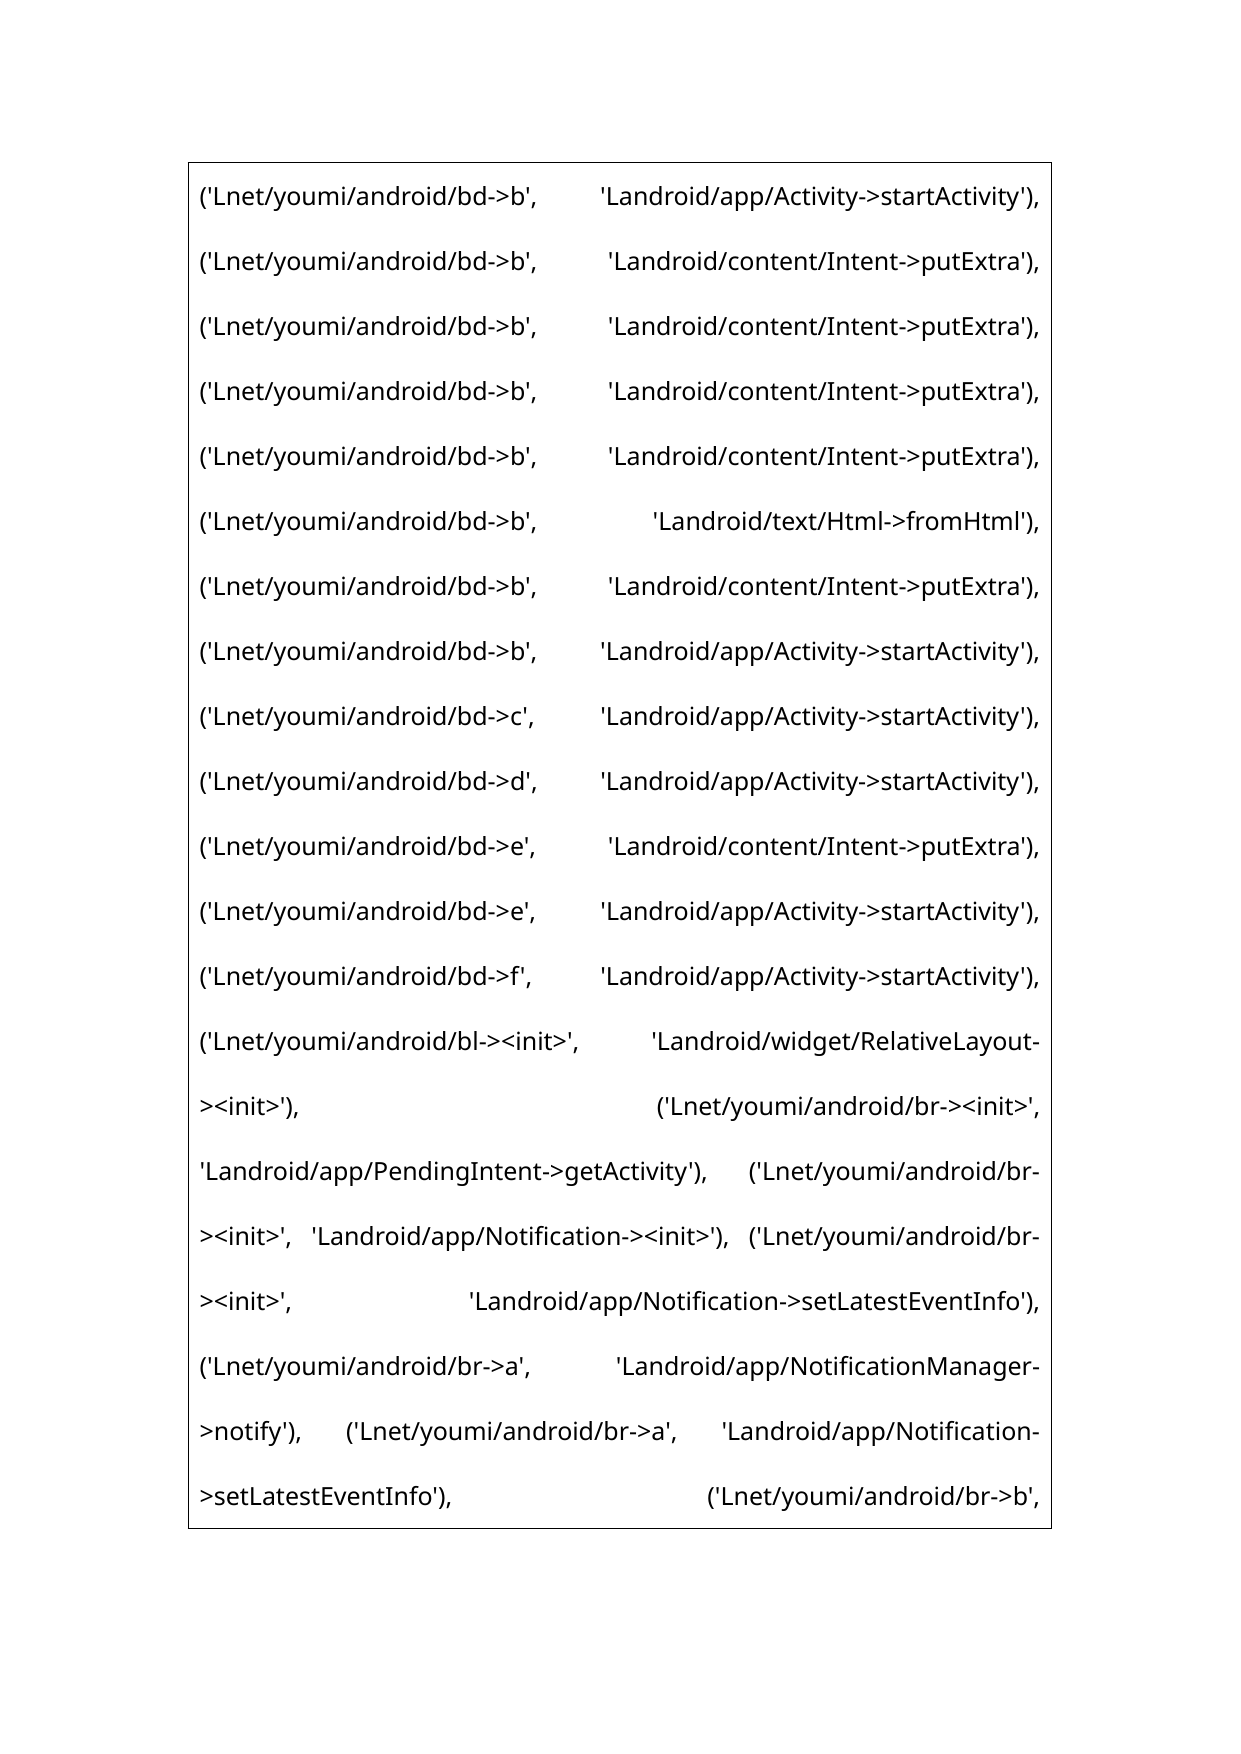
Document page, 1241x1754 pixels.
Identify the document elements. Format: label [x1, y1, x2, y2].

table_header [189, 163, 1051, 1528]
